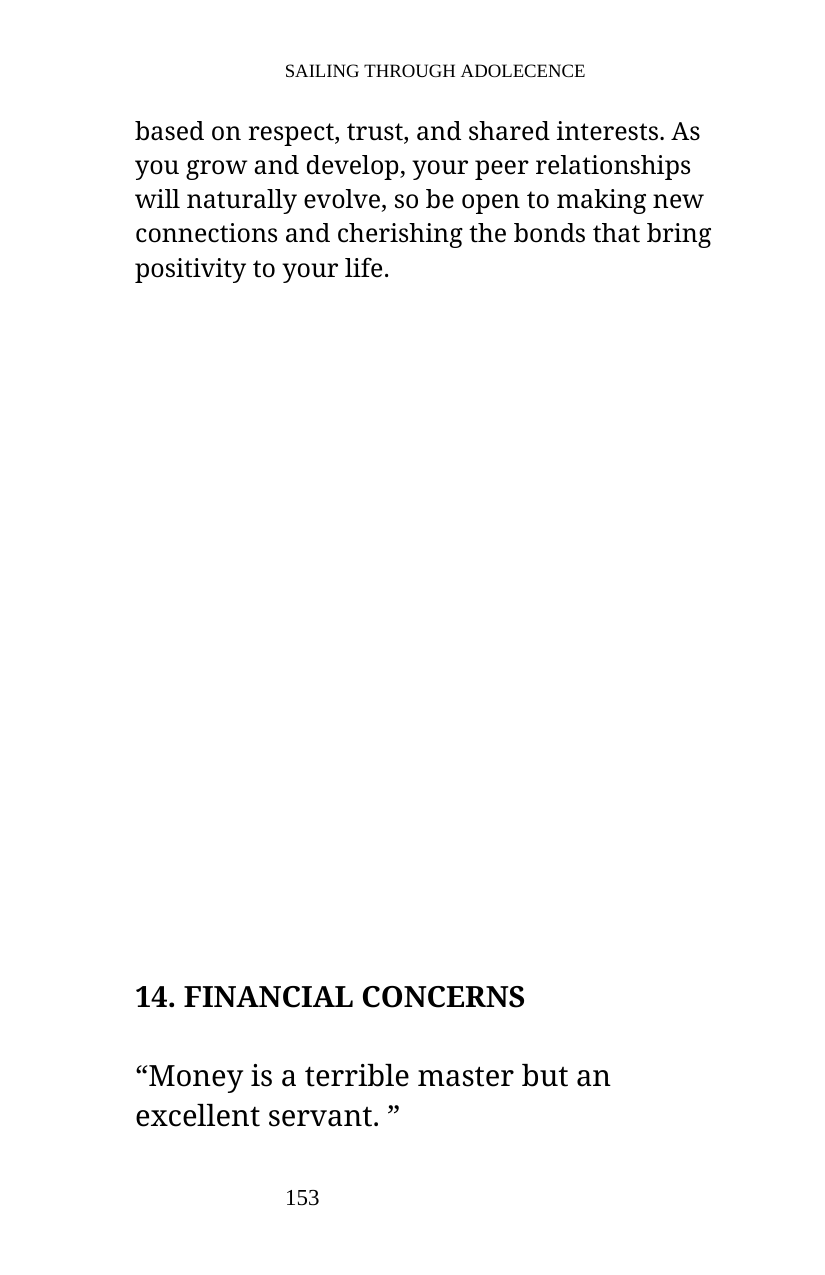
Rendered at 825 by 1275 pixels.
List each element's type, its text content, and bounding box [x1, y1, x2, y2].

text “Money is a terrible master but an excellent servant. ” [135, 1056, 735, 1135]
title 14. financial concerns [135, 976, 735, 1016]
